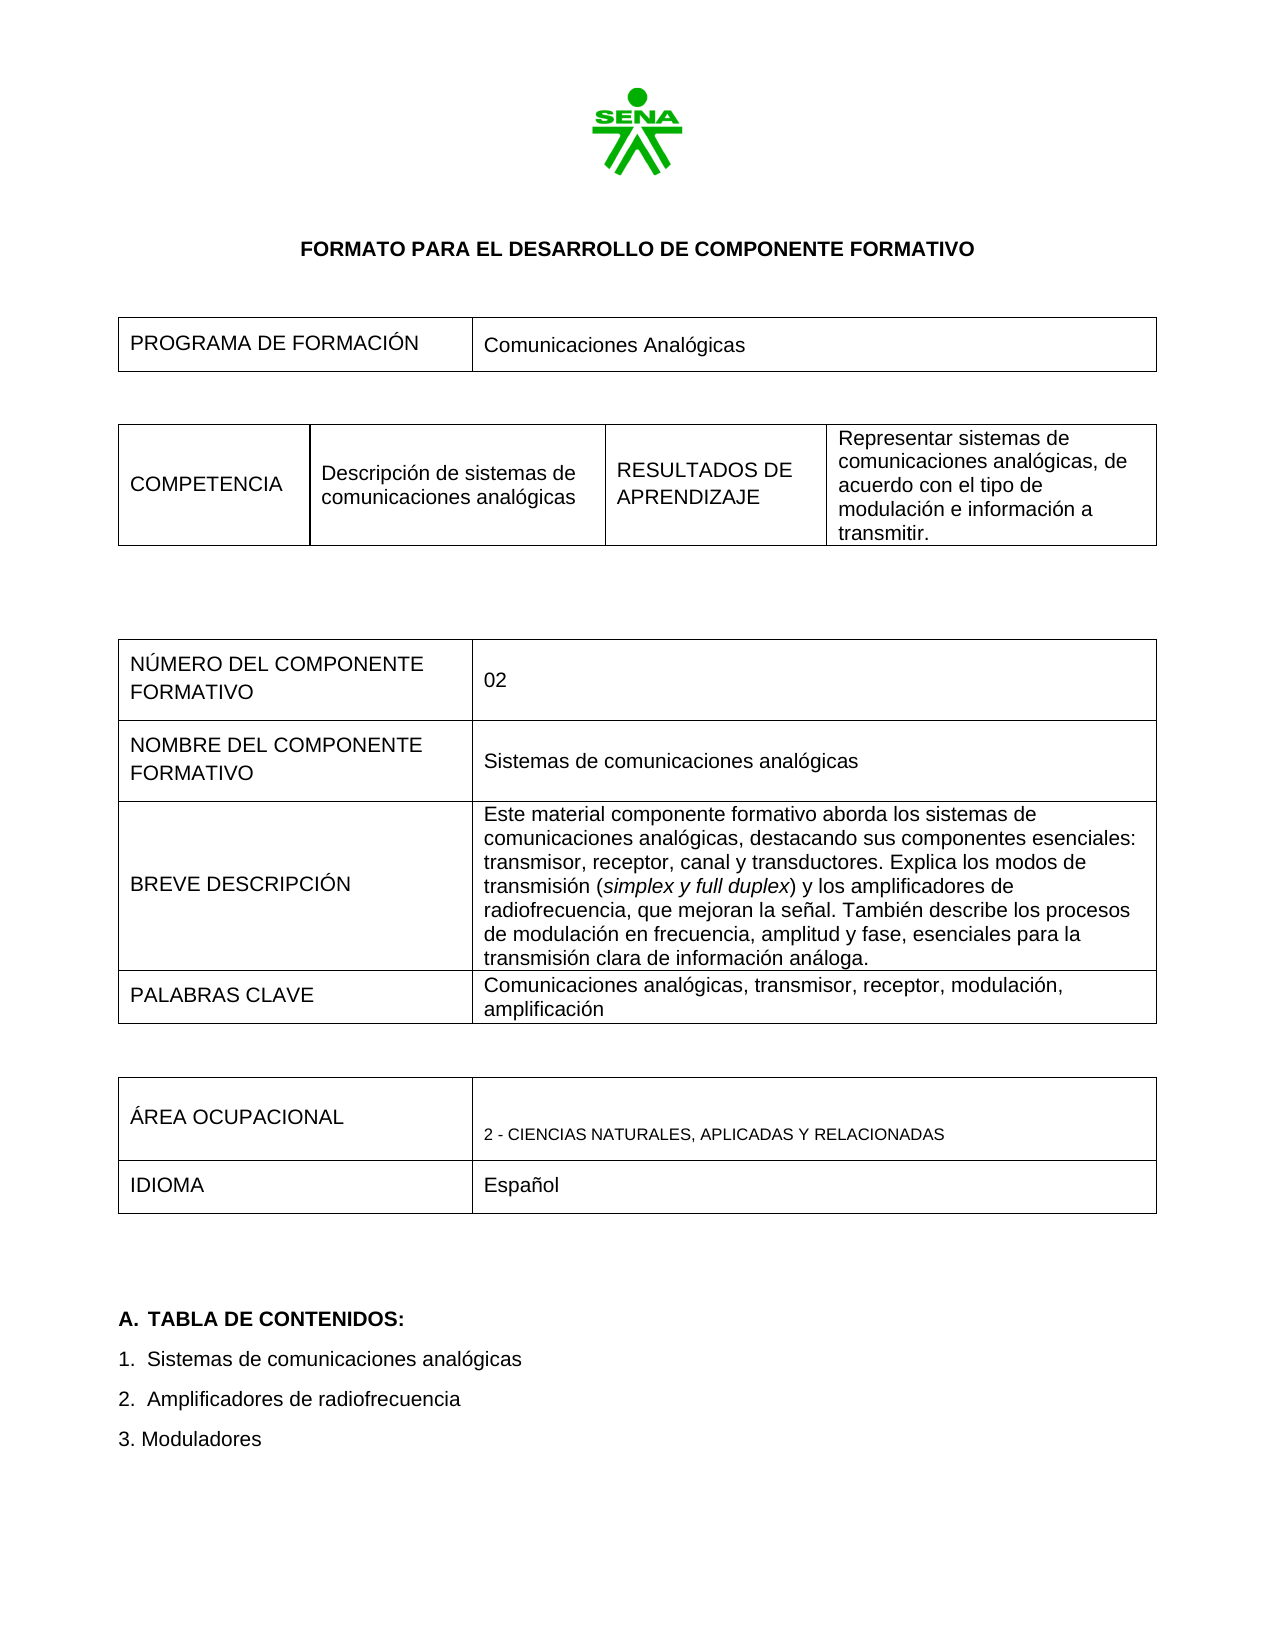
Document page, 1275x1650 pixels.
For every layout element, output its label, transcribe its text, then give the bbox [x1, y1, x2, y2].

picture [592, 87, 683, 176]
text FORMATO PARA EL DESARROLLO DE COMPONENTE FORMATIVO [118, 237, 1157, 261]
text 2. Amplificadores de radiofrecuencia [118, 1387, 1157, 1411]
text 3. Moduladores [118, 1427, 1157, 1451]
table_cell NOMBRE DEL COMPONENTE FORMATIVO [119, 721, 472, 801]
text 1. Sistemas de comunicaciones analógicas [118, 1347, 1157, 1371]
table_header Representar sistemas de comunicaciones analógicas, de acuerdo con el tipo de modulación e información a transmitir. [827, 425, 1156, 545]
table_cell Comunicaciones analógicas, transmisor, receptor, modulación, amplificación [473, 971, 1156, 1023]
table_cell IDIOMA [119, 1161, 472, 1213]
table_header COMPETENCIA [119, 425, 309, 545]
table_cell Sistemas de comunicaciones analógicas [473, 721, 1156, 801]
table_header 2 - CIENCIAS NATURALES, APLICADAS Y RELACIONADAS [473, 1078, 1156, 1160]
table_header 02 [473, 640, 1156, 720]
table_cell Español [473, 1161, 1156, 1213]
table_header RESULTADOS DE APRENDIZAJE [606, 425, 826, 545]
table_header NÚMERO DEL COMPONENTE FORMATIVO [119, 640, 472, 720]
list TABLA DE CONTENIDOS: [118, 1307, 1157, 1331]
table_header Descripción de sistemas de comunicaciones analógicas [311, 425, 605, 545]
table_header PROGRAMA DE FORMACIÓN [119, 318, 472, 371]
table_cell Este material componente formativo aborda los sistemas de comunicaciones analógicas, destacando sus componentes esenciales: transmisor, receptor, canal y transductores. Explica los modos de transmisión (simplex y full duplex) y los amplificadores de radiofrecuencia, que mejoran la señal. También describe los procesos de modulación en frecuencia, amplitud y fase, esenciales para la transmisión clara de información análoga. [473, 802, 1156, 969]
table_header Comunicaciones Analógicas [473, 318, 1156, 371]
table_cell BREVE DESCRIPCIÓN [119, 802, 472, 969]
table_cell PALABRAS CLAVE [119, 971, 472, 1023]
table_header ÁREA OCUPACIONAL [119, 1078, 472, 1160]
